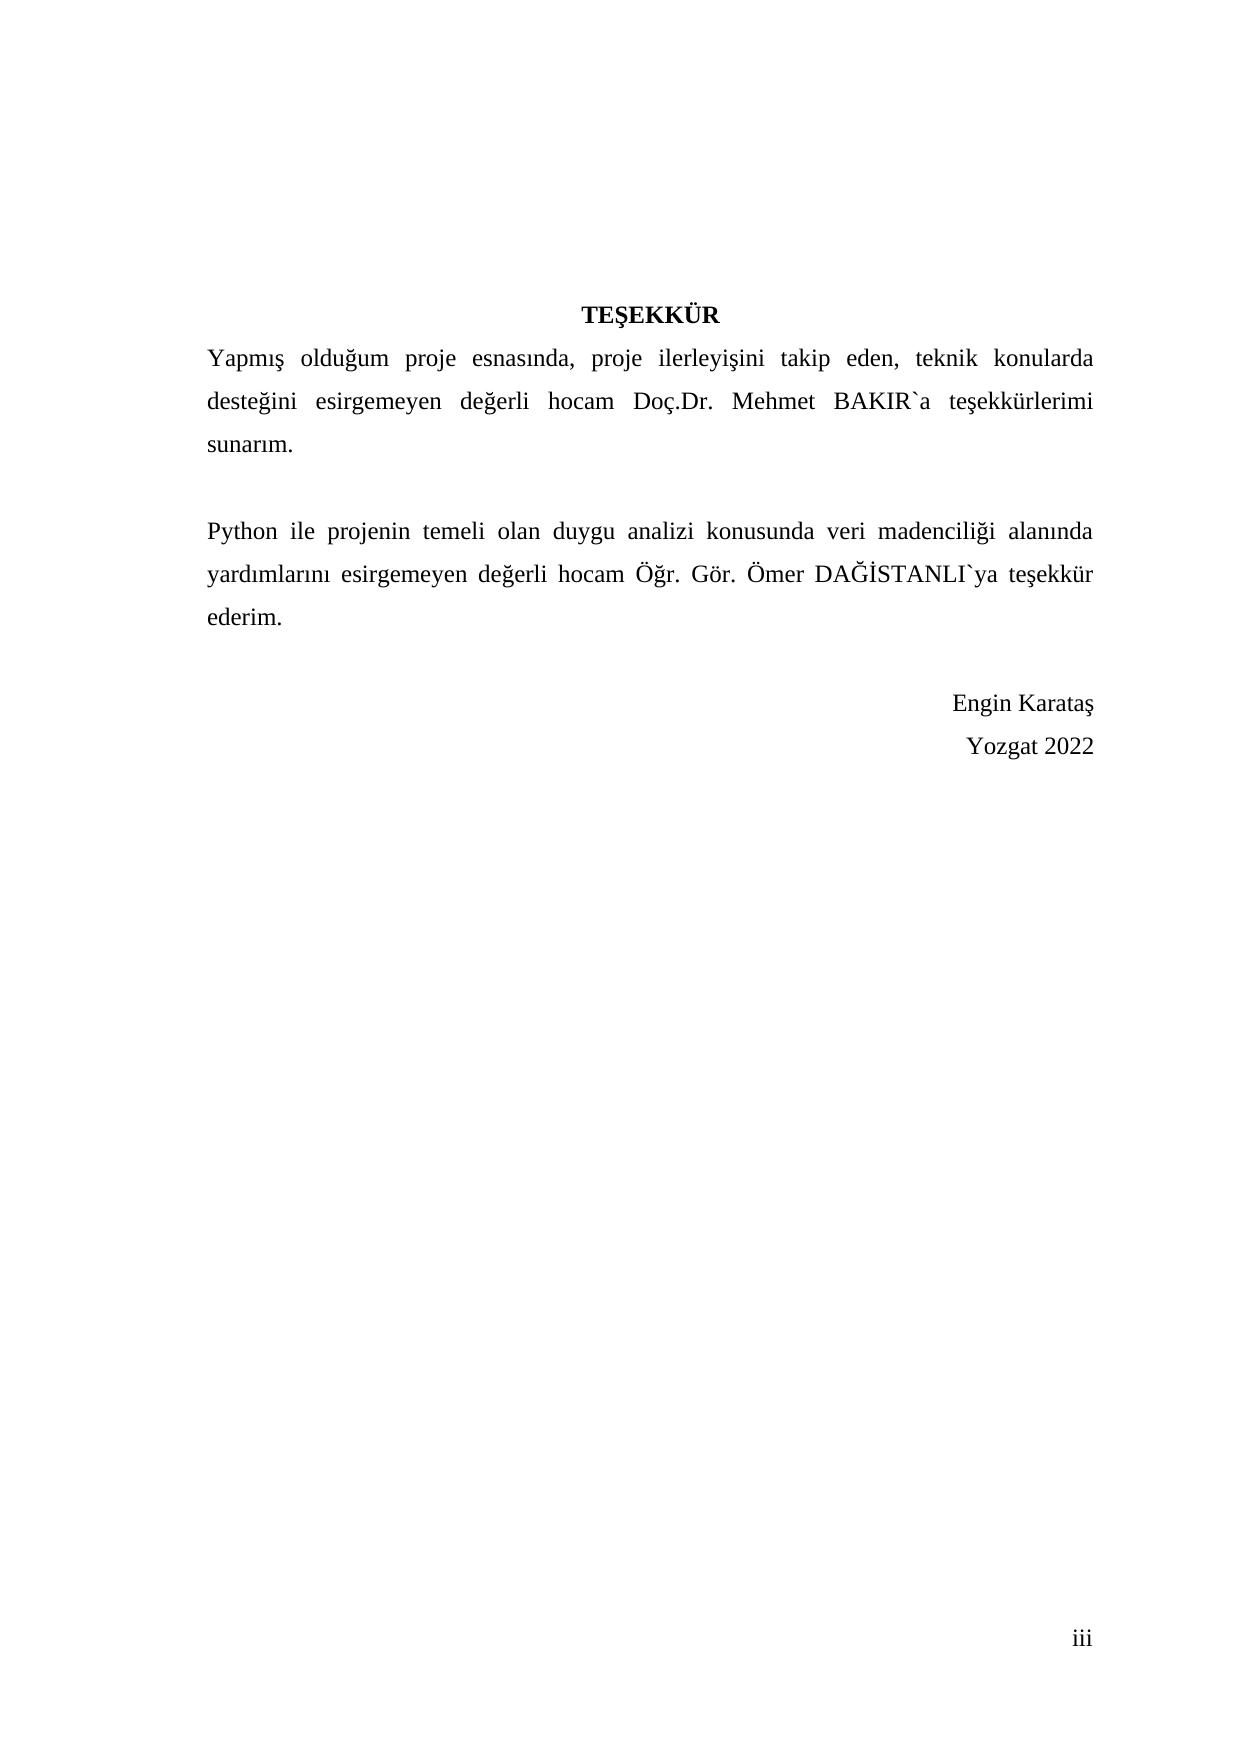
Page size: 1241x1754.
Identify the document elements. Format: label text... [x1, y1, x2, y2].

subtitle TEŞEKKÜR [207, 300, 1094, 329]
text Yapmış olduğum proje esnasında, proje ilerleyişini takip eden, teknik konularda desteğini esirgemeyen değerli hocam Doç.Dr. Mehmet BAKIR`a teşekkürlerimi sunarım. [207, 343, 1094, 458]
text Python ile projenin temeli olan duygu analizi konusunda veri madenciliği alanında yardımlarını esirgemeyen değerli hocam Öğr. Gör. Ömer DAĞİSTANLI`ya teşekkür ederim. [207, 516, 1094, 631]
text Engin Karataş [207, 688, 1094, 717]
text Yozgat 2022 [207, 731, 1094, 760]
